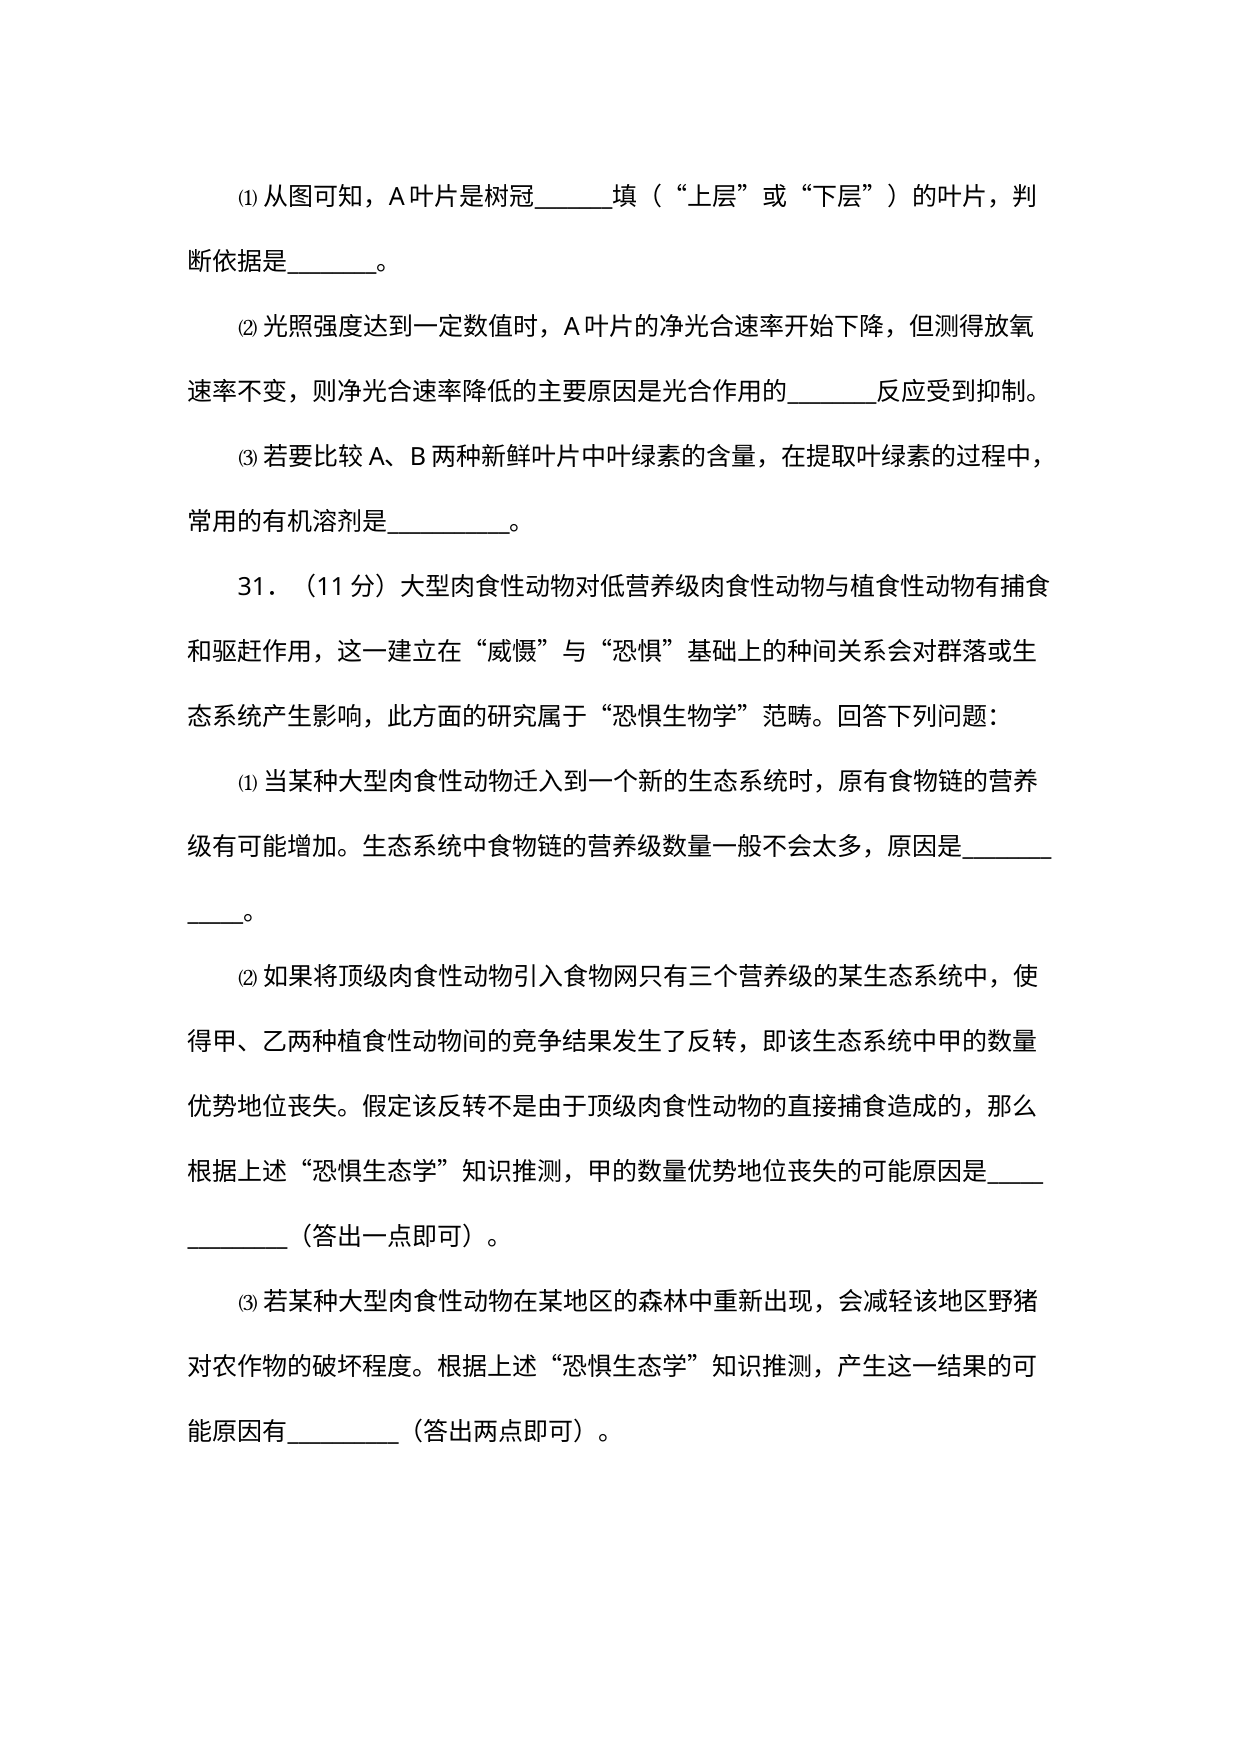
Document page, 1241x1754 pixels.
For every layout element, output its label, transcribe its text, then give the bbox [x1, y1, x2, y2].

text ⑵如果将顶级肉食性动物引入食物网只有三个营养级的某生态系统中，使得甲、乙两种植食性动物间的竞争结果发生了反转，即该生态系统中甲的数量优势地位丧失。假定该反转不是由于顶级肉食性动物的直接捕食造成的，那么根据上述“恐惧生态学”知识推测，甲的数量优势地位丧失的可能原因是______________（答出一点即可）。 [187, 942, 1053, 1267]
text ⑴从图可知，A叶片是树冠_______填（“上层”或“下层”）的叶片，判断依据是________。 [187, 162, 1053, 292]
text ⑴当某种大型肉食性动物迁入到一个新的生态系统时，原有食物链的营养级有可能增加。生态系统中食物链的营养级数量一般不会太多，原因是_____________。 [187, 747, 1053, 942]
text ⑵光照强度达到一定数值时，A叶片的净光合速率开始下降，但测得放氧速率不变，则净光合速率降低的主要原因是光合作用的________反应受到抑制。 [187, 292, 1053, 422]
text ⑶若某种大型肉食性动物在某地区的森林中重新出现，会减轻该地区野猪对农作物的破坏程度。根据上述“恐惧生态学”知识推测，产生这一结果的可能原因有__________（答出两点即可）。 [187, 1267, 1053, 1462]
text 31．（11分）大型肉食性动物对低营养级肉食性动物与植食性动物有捕食和驱赶作用，这一建立在“威慑”与“恐惧”基础上的种间关系会对群落或生态系统产生影响，此方面的研究属于“恐惧生物学”范畴。回答下列问题： [187, 552, 1053, 747]
text ⑶若要比较A、B两种新鲜叶片中叶绿素的含量，在提取叶绿素的过程中，常用的有机溶剂是___________。 [187, 422, 1053, 552]
